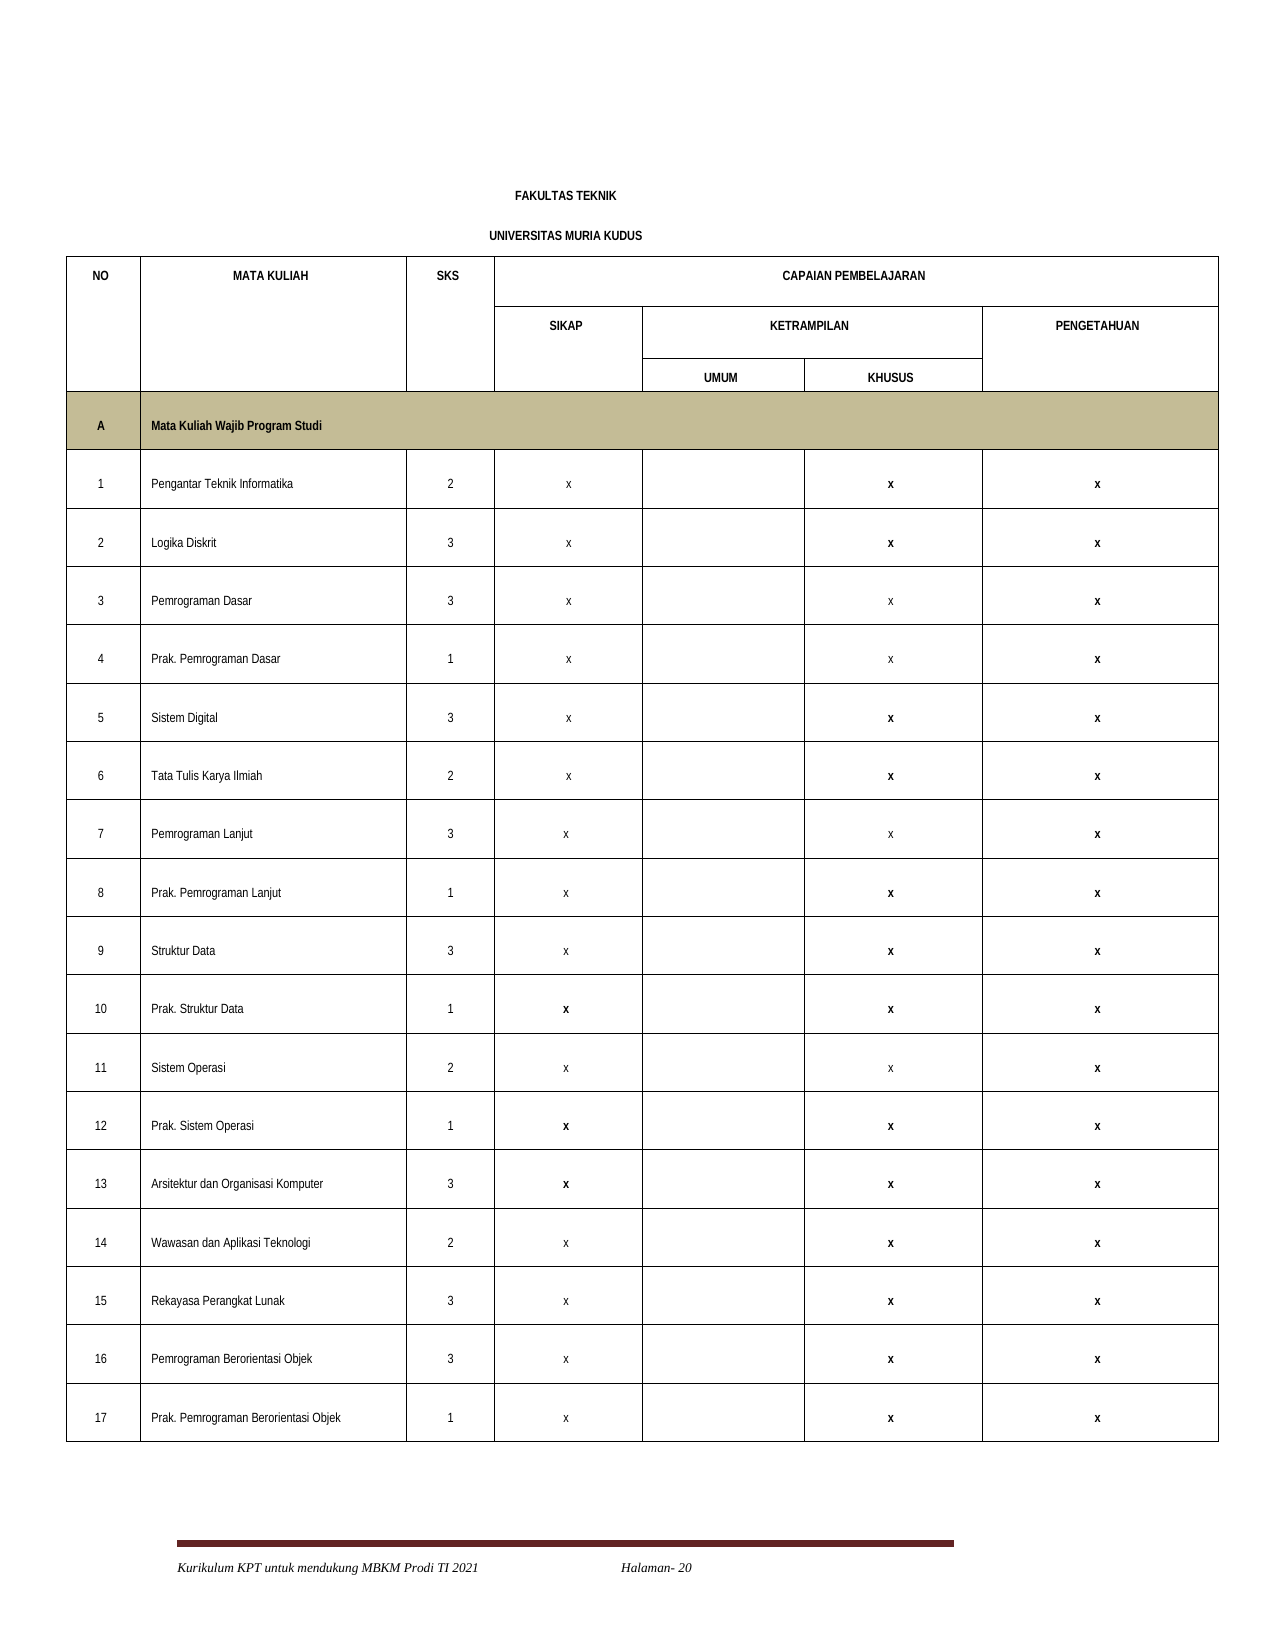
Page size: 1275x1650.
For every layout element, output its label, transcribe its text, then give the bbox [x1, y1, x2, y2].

table_cell x [805, 800, 982, 857]
table_cell x [983, 1092, 1218, 1149]
table_cell x [805, 567, 982, 624]
table_cell Pemrograman Lanjut [141, 800, 406, 857]
table_cell x [805, 917, 982, 974]
table_cell x [805, 450, 982, 507]
table_cell 2 [407, 1209, 494, 1266]
table_cell 10 [67, 975, 140, 1032]
table_cell x [983, 1150, 1218, 1207]
table_cell x [983, 567, 1218, 624]
table_cell x [983, 1325, 1218, 1382]
table_cell x [805, 509, 982, 566]
table_cell 1 [407, 1092, 494, 1149]
table_cell [643, 509, 804, 566]
table_cell 1 [407, 1384, 494, 1441]
table_cell Sistem Digital [141, 684, 406, 741]
table_cell [643, 1150, 804, 1207]
table_cell x [805, 742, 982, 799]
table_cell [643, 1209, 804, 1266]
table_cell 8 [67, 859, 140, 916]
table_cell x [495, 975, 642, 1032]
table_cell x [805, 1034, 982, 1091]
table_cell [643, 975, 804, 1032]
table_cell x [983, 1034, 1218, 1091]
table_cell KETRAMPILAN [643, 307, 982, 358]
table_cell Prak. Struktur Data [141, 975, 406, 1032]
table_cell Prak. Pemrograman Lanjut [141, 859, 406, 916]
table_cell UMUM [643, 359, 804, 391]
table_cell [643, 1325, 804, 1382]
table_cell [643, 1384, 804, 1441]
table_cell 1 [407, 625, 494, 682]
table_cell x [495, 800, 642, 857]
table_cell Rekayasa Perangkat Lunak [141, 1267, 406, 1324]
table_header NO [67, 257, 140, 391]
table_cell Prak. Pemrograman Dasar [141, 625, 406, 682]
table_cell x [983, 1209, 1218, 1266]
table_cell 3 [407, 567, 494, 624]
table_cell Pemrograman Berorientasi Objek [141, 1325, 406, 1382]
table_cell x [495, 859, 642, 916]
table_cell [643, 1092, 804, 1149]
table_cell Wawasan dan Aplikasi Teknologi [141, 1209, 406, 1266]
table_cell 12 [67, 1092, 140, 1149]
text UNIVERSITAS MURIA KUDUS [177, 217, 954, 243]
table_cell 1 [407, 859, 494, 916]
table_cell x [495, 1267, 642, 1324]
table_cell SIKAP [495, 307, 642, 391]
table_cell 3 [67, 567, 140, 624]
table_cell 15 [67, 1267, 140, 1324]
table_cell Tata Tulis Karya Ilmiah [141, 742, 406, 799]
table_cell 3 [407, 917, 494, 974]
table_cell 2 [407, 742, 494, 799]
table_cell 9 [67, 917, 140, 974]
table_cell [643, 859, 804, 916]
table_cell x [983, 742, 1218, 799]
table_cell 16 [67, 1325, 140, 1382]
table_cell x [983, 1384, 1218, 1441]
table_cell x [495, 450, 642, 507]
table_cell [643, 742, 804, 799]
table_cell [643, 450, 804, 507]
table_cell x [983, 975, 1218, 1032]
table_cell [643, 917, 804, 974]
table_cell PENGETAHUAN [983, 307, 1218, 391]
table_cell 11 [67, 1034, 140, 1091]
table_cell 3 [407, 1325, 494, 1382]
table_cell [643, 1267, 804, 1324]
table_cell Mata Kuliah Wajib Program Studi [141, 392, 1218, 449]
table_cell Struktur Data [141, 917, 406, 974]
table_cell x [983, 450, 1218, 507]
table_cell x [983, 800, 1218, 857]
table_cell x [805, 684, 982, 741]
table_cell x [495, 917, 642, 974]
table_cell 3 [407, 509, 494, 566]
table_header MATA KULIAH [141, 257, 406, 391]
table_cell x [983, 625, 1218, 682]
table_cell 6 [67, 742, 140, 799]
table_cell Logika Diskrit [141, 509, 406, 566]
table_cell 5 [67, 684, 140, 741]
table_cell x [805, 1325, 982, 1382]
table_cell Pemrograman Dasar [141, 567, 406, 624]
table_cell 3 [407, 1150, 494, 1207]
table_cell x [495, 742, 642, 799]
table_cell Prak. Sistem Operasi [141, 1092, 406, 1149]
table_cell [643, 567, 804, 624]
table_cell x [983, 509, 1218, 566]
table_cell 2 [407, 450, 494, 507]
table_cell Sistem Operasi [141, 1034, 406, 1091]
table_cell x [805, 1209, 982, 1266]
table_cell 3 [407, 1267, 494, 1324]
table_cell 3 [407, 800, 494, 857]
table_cell x [983, 859, 1218, 916]
table_cell x [805, 1150, 982, 1207]
table_cell x [805, 1092, 982, 1149]
table_cell 2 [407, 1034, 494, 1091]
table_cell [643, 800, 804, 857]
table_cell [643, 684, 804, 741]
text FAKULTAS TEKNIK [177, 177, 954, 203]
table_cell x [495, 1384, 642, 1441]
table_cell 1 [67, 450, 140, 507]
table_cell x [983, 1267, 1218, 1324]
table_cell x [805, 1267, 982, 1324]
table_cell Prak. Pemrograman Berorientasi Objek [141, 1384, 406, 1441]
table_cell x [495, 1325, 642, 1382]
table_cell x [495, 684, 642, 741]
table_cell KHUSUS [805, 359, 982, 391]
table_cell x [805, 625, 982, 682]
table_cell 2 [67, 509, 140, 566]
table_header CAPAIAN PEMBELAJARAN [495, 257, 1218, 306]
table_cell x [983, 917, 1218, 974]
table_header SKS [407, 257, 494, 391]
table_cell 17 [67, 1384, 140, 1441]
table_cell A [67, 392, 140, 449]
table_cell x [495, 1209, 642, 1266]
table_cell 1 [407, 975, 494, 1032]
table_cell x [805, 859, 982, 916]
table_cell 13 [67, 1150, 140, 1207]
table_cell x [495, 1092, 642, 1149]
table_cell x [495, 509, 642, 566]
table_cell x [495, 1150, 642, 1207]
table_cell [643, 625, 804, 682]
table_cell 14 [67, 1209, 140, 1266]
table_cell 3 [407, 684, 494, 741]
table_cell x [495, 1034, 642, 1091]
table_cell x [495, 567, 642, 624]
table_cell 7 [67, 800, 140, 857]
table_cell Pengantar Teknik Informatika [141, 450, 406, 507]
table_cell x [805, 975, 982, 1032]
table_cell x [495, 625, 642, 682]
table_cell 4 [67, 625, 140, 682]
table_cell x [983, 684, 1218, 741]
table_cell [643, 1034, 804, 1091]
table_cell Arsitektur dan Organisasi Komputer [141, 1150, 406, 1207]
table_cell x [805, 1384, 982, 1441]
